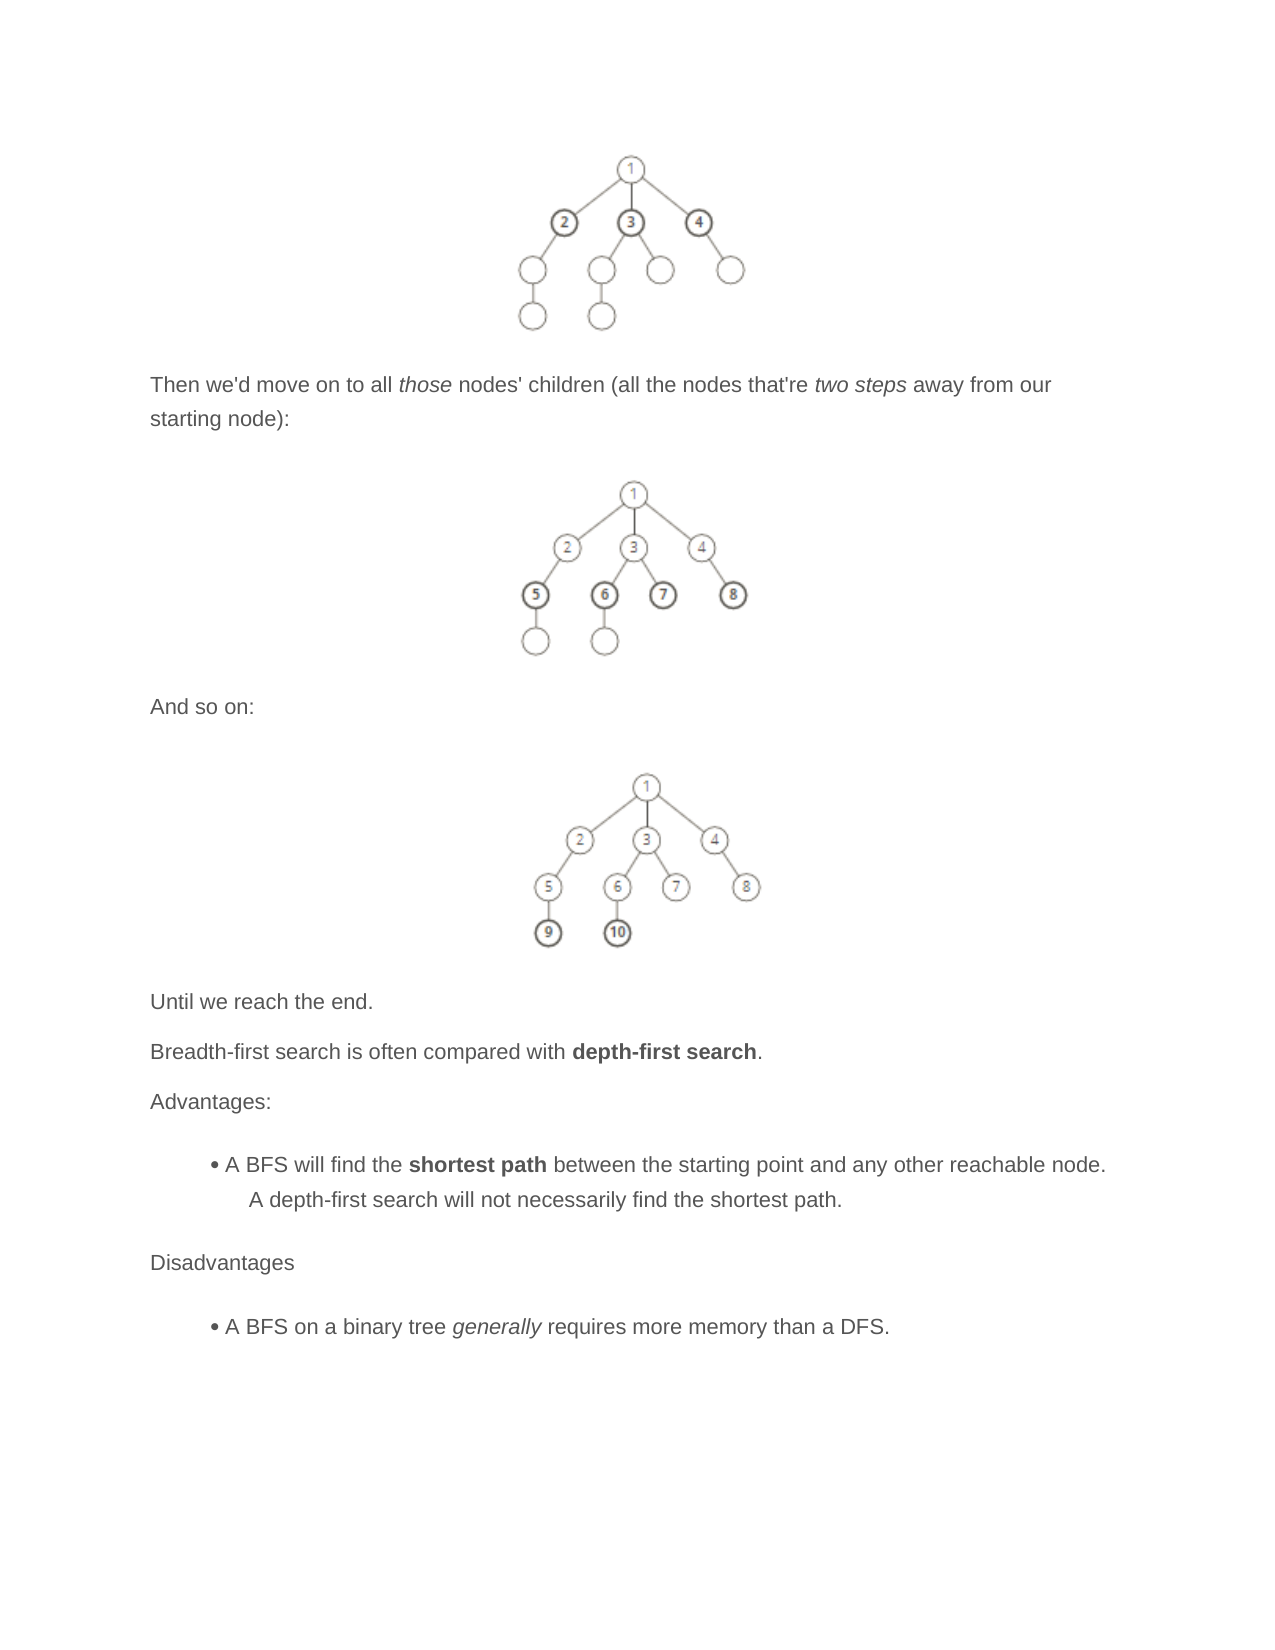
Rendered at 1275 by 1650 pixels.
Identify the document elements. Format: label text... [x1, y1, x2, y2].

text Breadth-first search is often compared with depth-first search. [150, 1030, 1125, 1064]
picture [465, 150, 810, 347]
text And so on: [150, 684, 1125, 719]
text Until we reach the end. [150, 980, 1125, 1014]
text Advantages: [150, 1080, 1125, 1114]
list A BFS on a binary tree generally requires more memory than a DFS. [211, 1305, 1125, 1339]
picture [432, 446, 843, 669]
text Disadvantages [150, 1241, 1125, 1276]
list A BFS will find the shortest path between the starting point and any other reachable node. A depth-first search will not necessarily find the shortest path. [211, 1143, 1125, 1212]
text Then we'd move on to all those nodes' children (all the nodes that're two steps away from our starting node): [150, 362, 1125, 431]
picture [446, 734, 829, 964]
